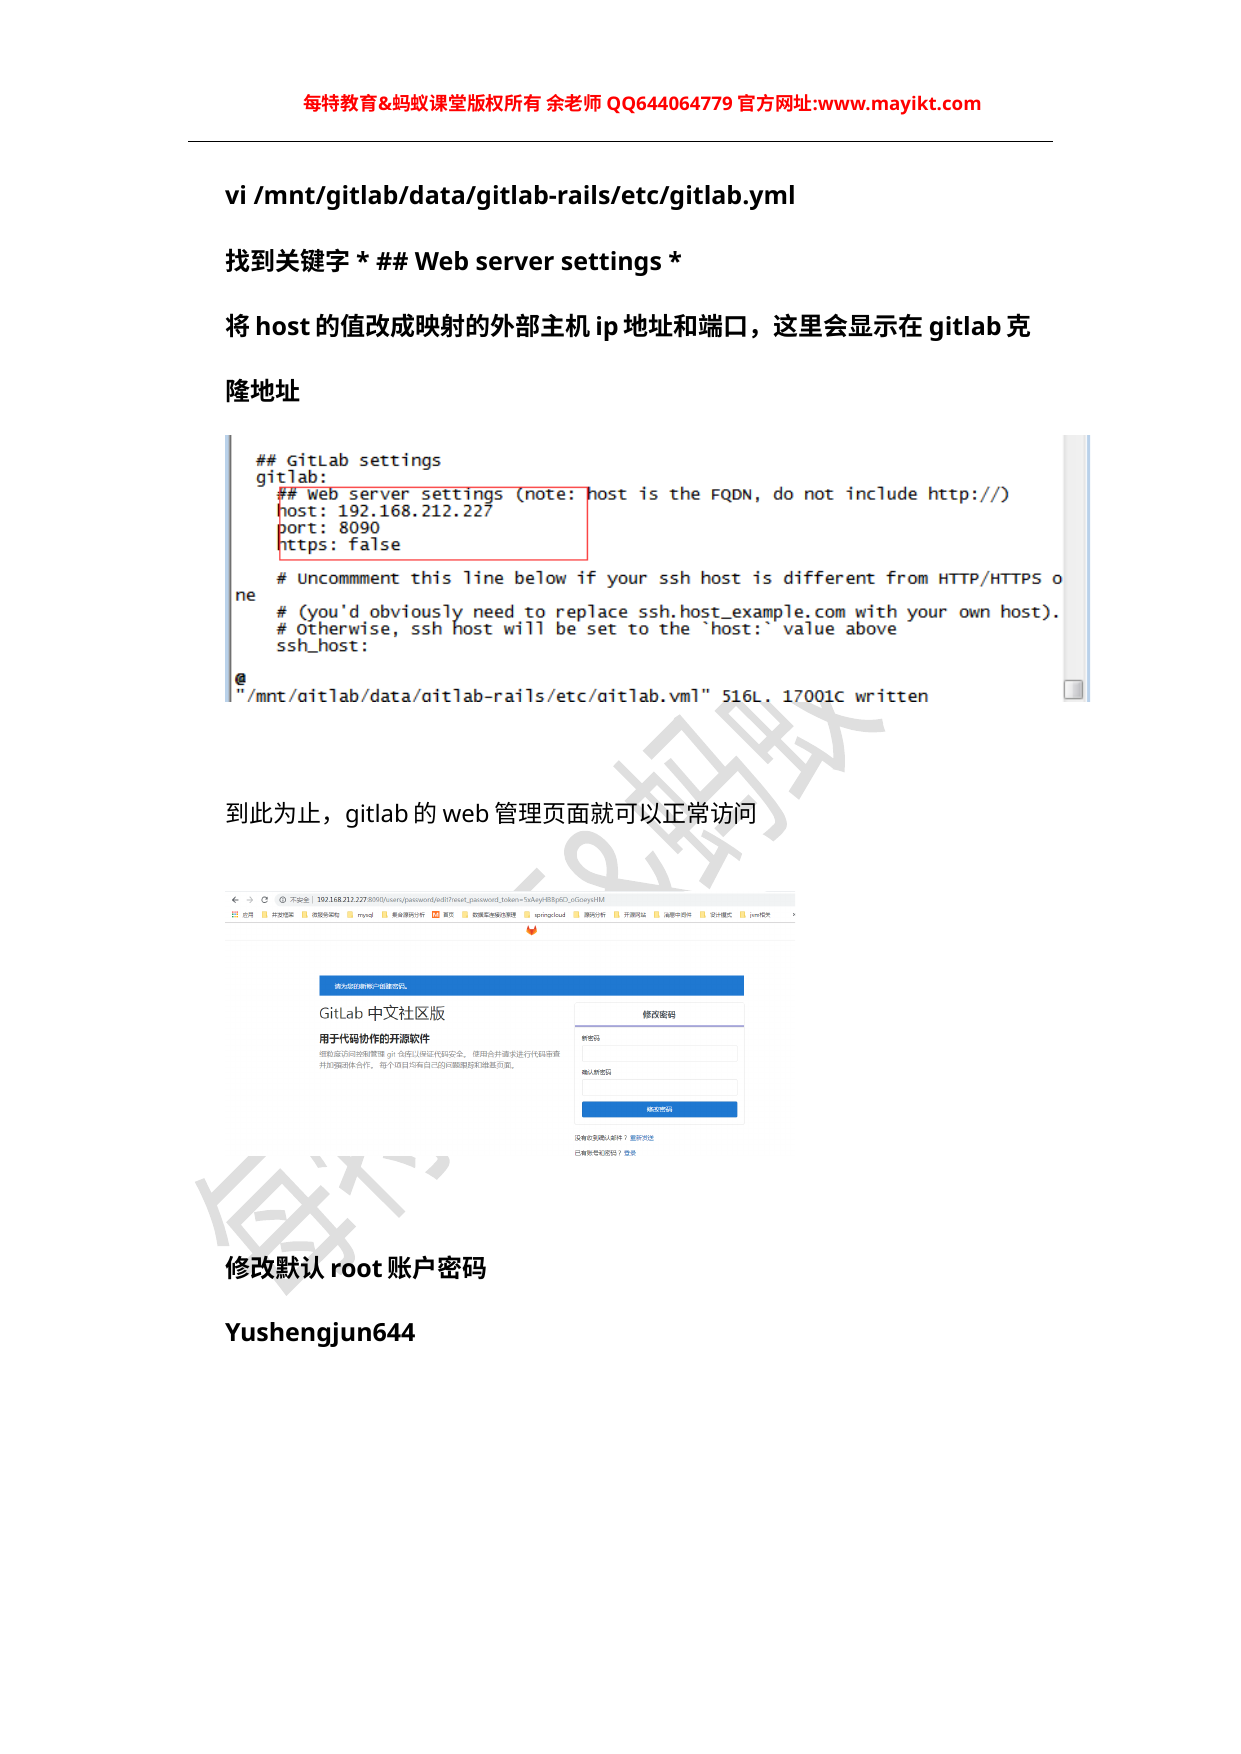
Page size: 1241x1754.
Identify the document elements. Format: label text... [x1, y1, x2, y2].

picture [225, 891, 796, 1156]
list 到此为止，gitlab的web管理页面就可以正常访问 [225, 779, 1053, 877]
list vi /mnt/gitlab/data/gitlab-rails/etc/gitlab.yml [225, 162, 1053, 227]
picture [225, 435, 1091, 702]
list 将host的值改成映射的外部主机ip地址和端口，这里会显示在gitlab克隆地址 [225, 292, 1053, 422]
list Yushengjun644 [225, 1299, 1053, 1364]
text 找到关键字 * ## Web server settings * [187, 227, 1053, 292]
list 修改默认root账户密码 [225, 1234, 1053, 1299]
